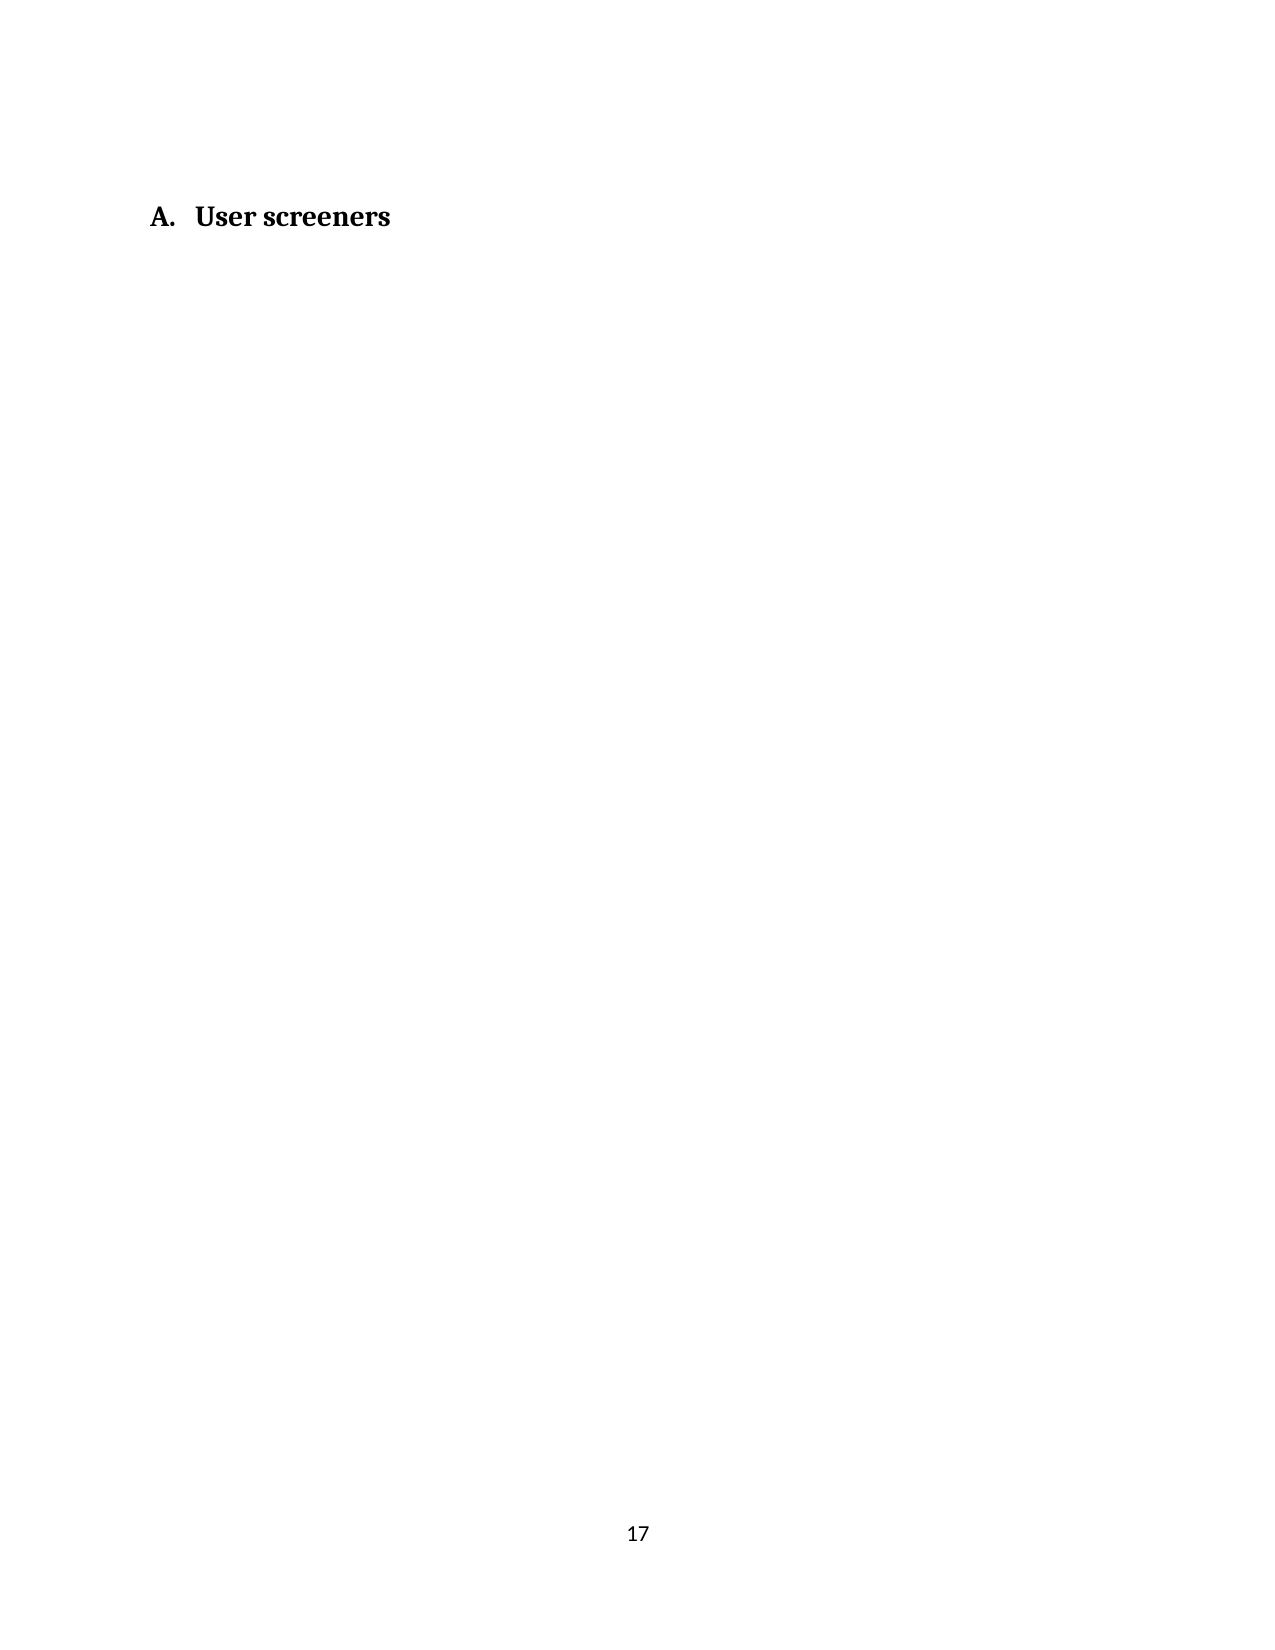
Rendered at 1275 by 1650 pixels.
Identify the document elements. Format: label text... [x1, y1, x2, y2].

subtitle User screeners [150, 200, 1125, 233]
